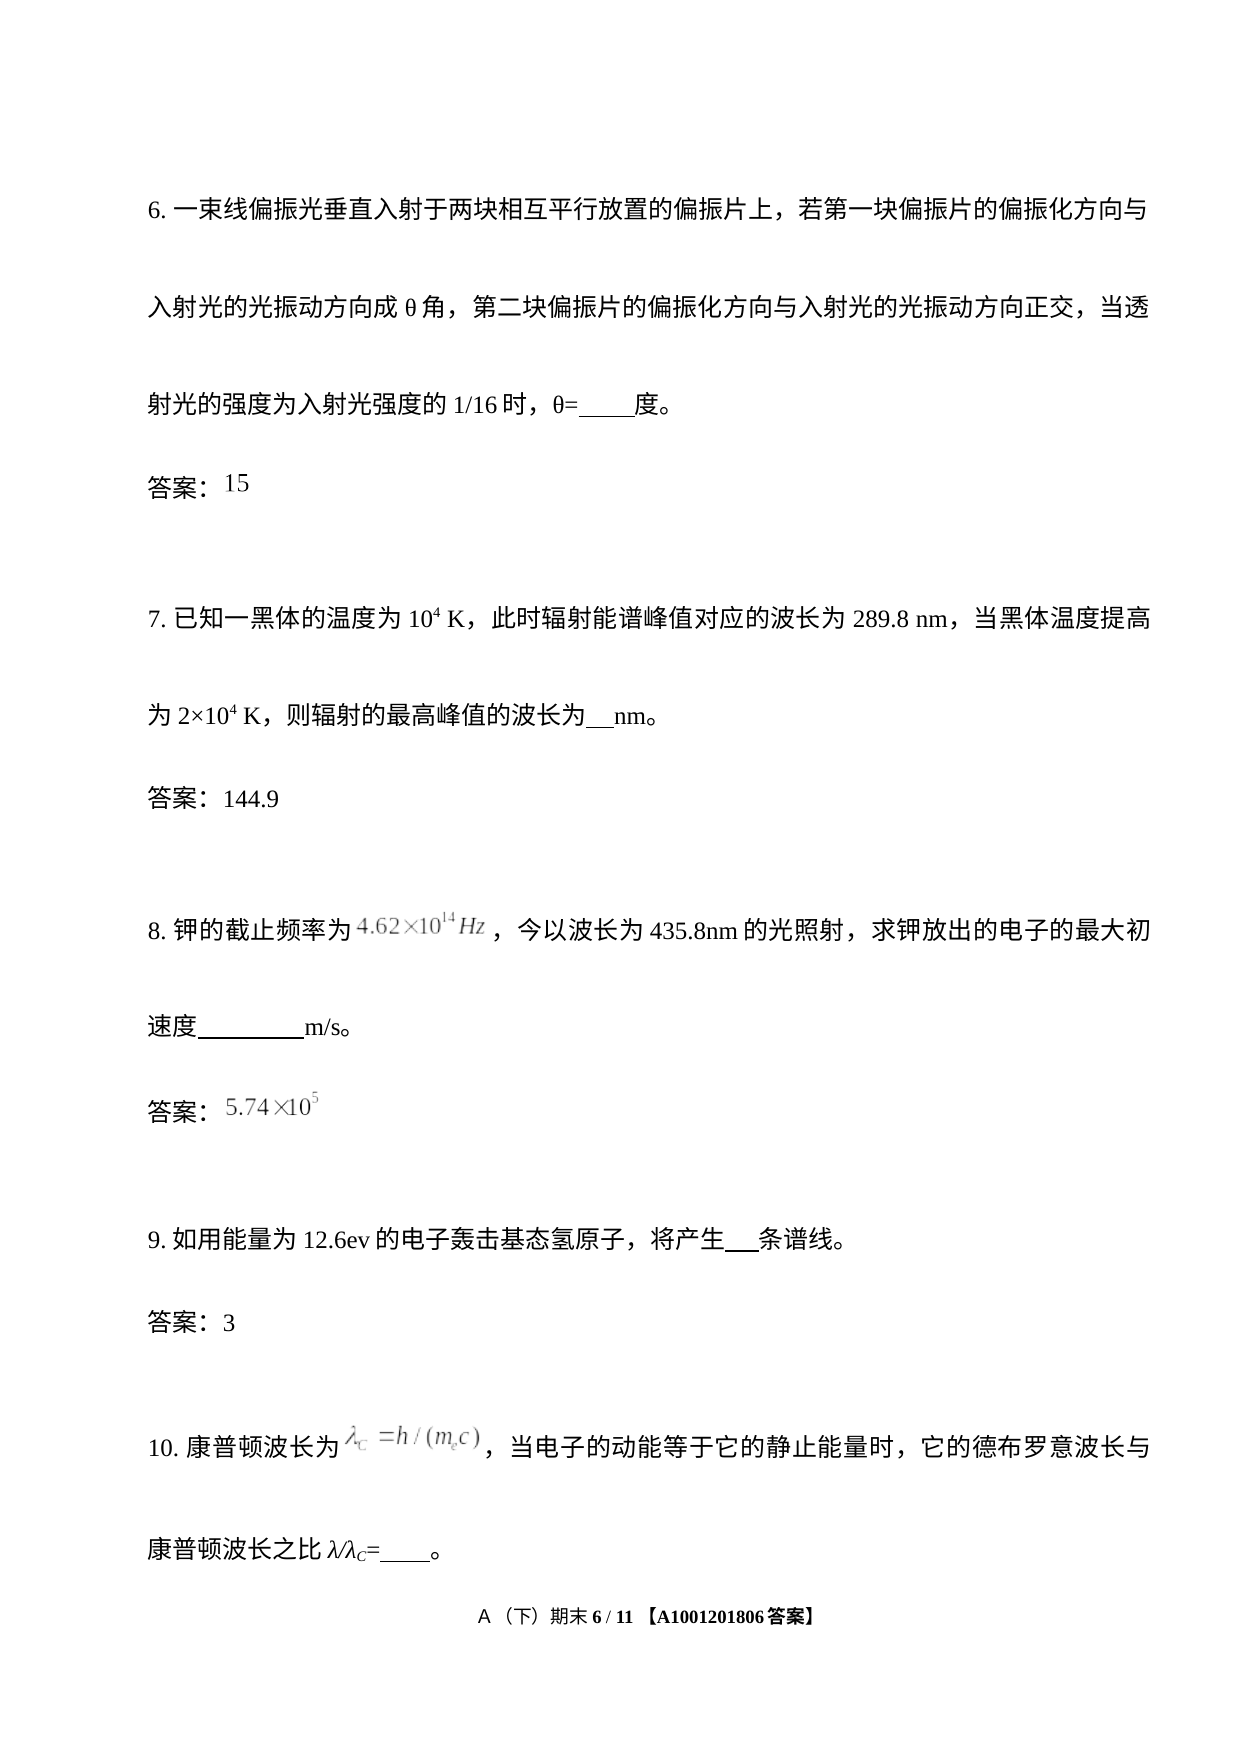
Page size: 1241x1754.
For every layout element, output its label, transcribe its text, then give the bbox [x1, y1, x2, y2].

text 答案： [148, 1075, 1152, 1140]
text 9. 如用能量为12.6ev的电子轰击基态氢原子，将产生 条谱线。 [148, 1205, 1152, 1270]
text 答案： [148, 454, 1152, 519]
text 7. 已知一黑体的温度为104 K，此时辐射能谱峰值对应的波长为289.8 nm，当黑体温度提高为2×104 K，则辐射的最高峰值的波长为 nm。 [148, 584, 1152, 746]
text 8. 钾的截止频率为，今以波长为435.8nm的光照射，求钾放出的电子的最大初速度 m/s。 [148, 894, 1152, 1057]
text 答案：3 [148, 1288, 1152, 1353]
text 10. 康普顿波长为，当电子的动能等于它的静止能量时，它的德布罗意波长与康普顿波长之比λ/λC= 。 [148, 1418, 1152, 1581]
text 答案：144.9 [148, 764, 1152, 829]
text 6. 一束线偏振光垂直入射于两块相互平行放置的偏振片上，若第一块偏振片的偏振化方向与入射光的光振动方向成θ角，第二块偏振片的偏振化方向与入射光的光振动方向正交，当透射光的强度为入射光强度的1/16时，θ= 度。 [148, 176, 1152, 436]
